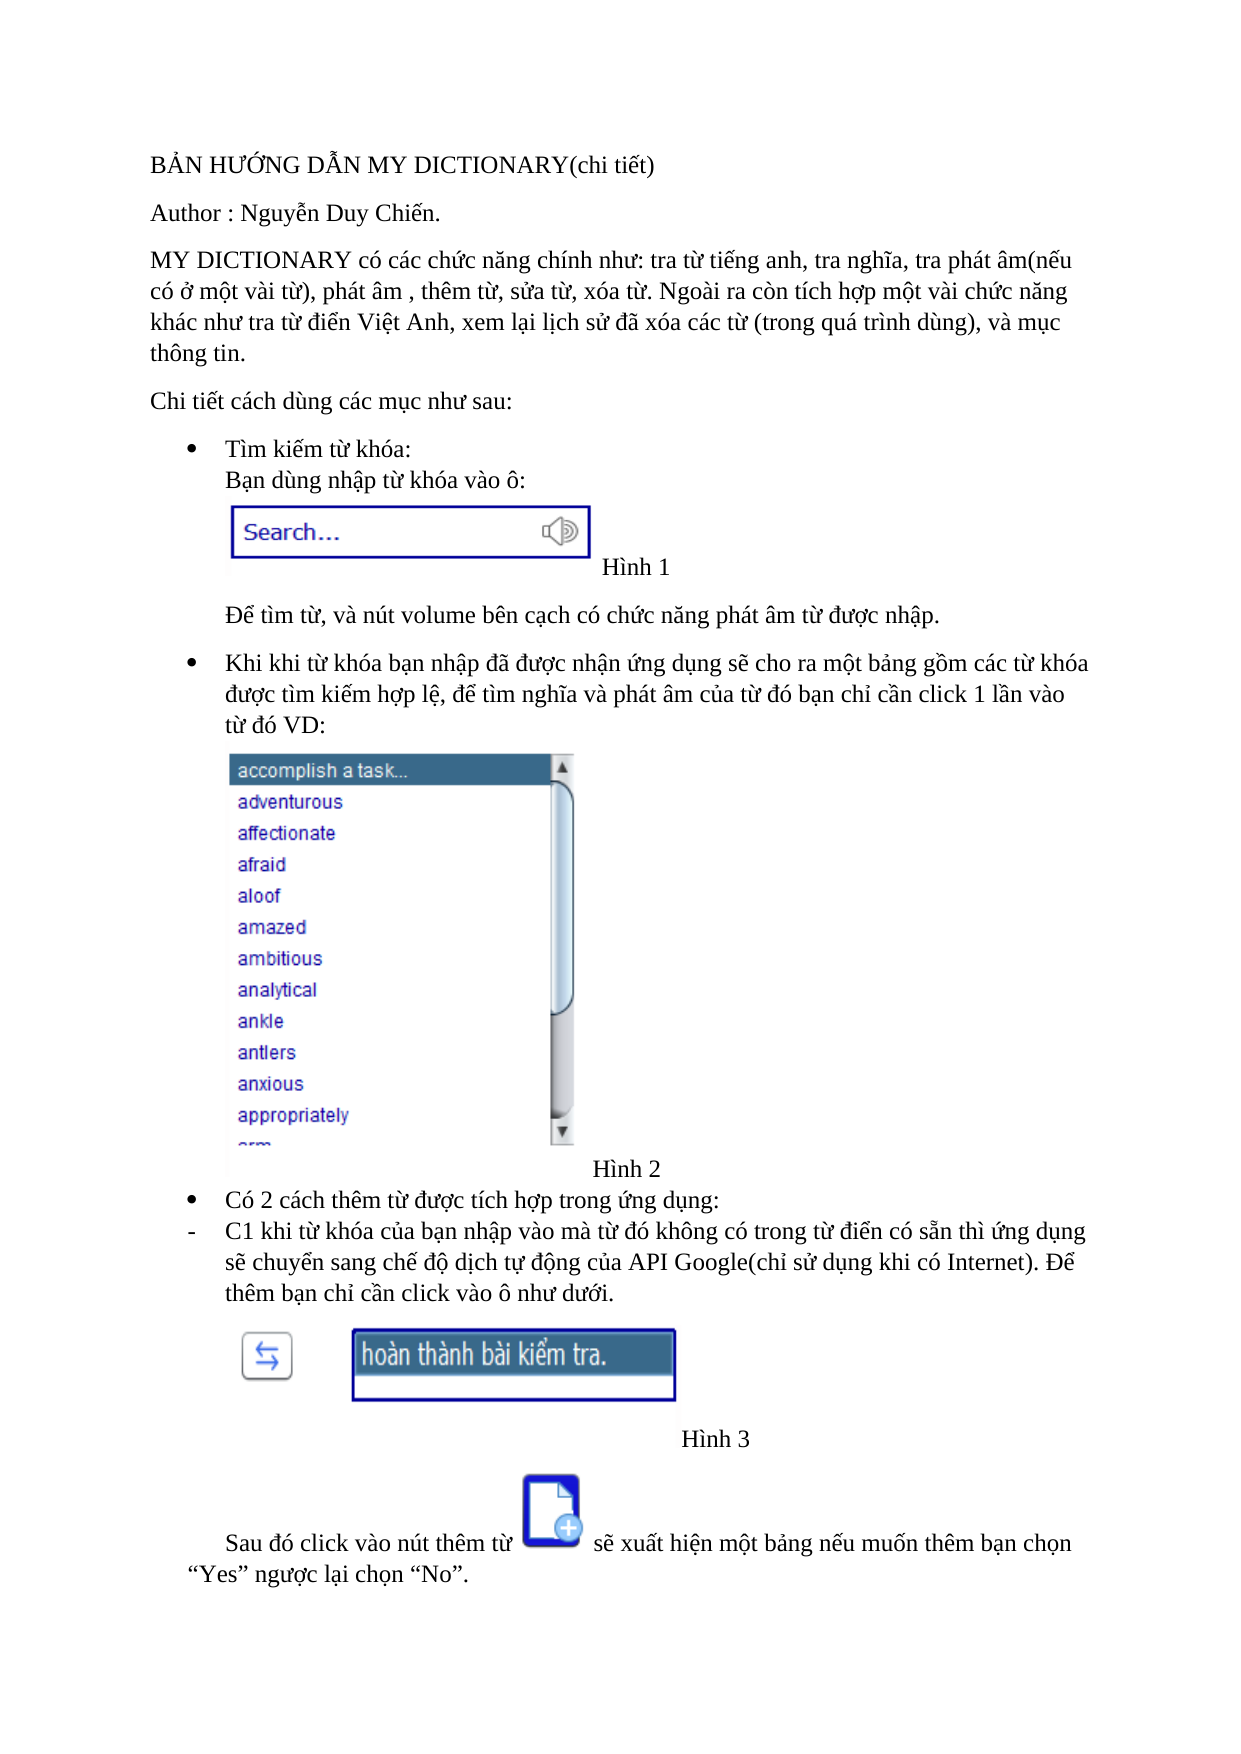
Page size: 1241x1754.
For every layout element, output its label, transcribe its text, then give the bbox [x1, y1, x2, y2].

text Sau đó click vào nút thêm từ sẽ xuất hiện một bảng nếu muốn thêm bạn chọn “Yes” ngược lại chọn “No”. [187, 1472, 1090, 1588]
list Bạn dùng nhập từ khóa vào ô: [225, 465, 1090, 494]
picture [225, 496, 602, 576]
list Tìm kiếm từ khóa: [187, 434, 1090, 463]
text Chi tiết cách dùng các mục như sau: [150, 386, 1090, 415]
text Author : Nguyễn Duy Chiến. [150, 198, 1090, 226]
list Khi khi từ khóa bạn nhập đã được nhận ứng dụng sẽ cho ra một bảng gồm các từ khóa được tìm kiếm hợp lệ, để tìm nghĩa và phát âm của từ đó bạn chỉ cần click 1 lần vào từ đó VD: [187, 648, 1090, 739]
text BẢN HƯỚNG DẪN MY DICTIONARY(chi tiết) [150, 150, 1090, 179]
picture [518, 1471, 588, 1552]
list C1 khi từ khóa của bạn nhập vào mà từ đó không có trong từ điển có sẵn thì ứng dụng sẽ chuyển sang chế độ dịch tự động của API Google(chỉ sử dụng khi có Internet). Để thêm bạn chỉ cần click vào ô như dưới. [187, 1216, 1090, 1307]
text Để tìm từ, và nút volume bên cạch có chức năng phát âm từ được nhập. [150, 600, 1090, 629]
picture [225, 1325, 682, 1448]
list Có 2 cách thêm từ được tích hợp trong ứng dụng: [187, 1185, 1090, 1213]
picture [225, 741, 593, 1177]
text MY DICTIONARY có các chức năng chính như: tra từ tiếng anh, tra nghĩa, tra phát âm(nếu có ở một vài từ), phát âm , thêm từ, sửa từ, xóa từ. Ngoài ra còn tích hợp một vài chức năng khác như tra từ điển Việt Anh, xem lại lịch sử đã xóa các từ (trong quá trình dùng), và mục thông tin. [150, 245, 1090, 367]
